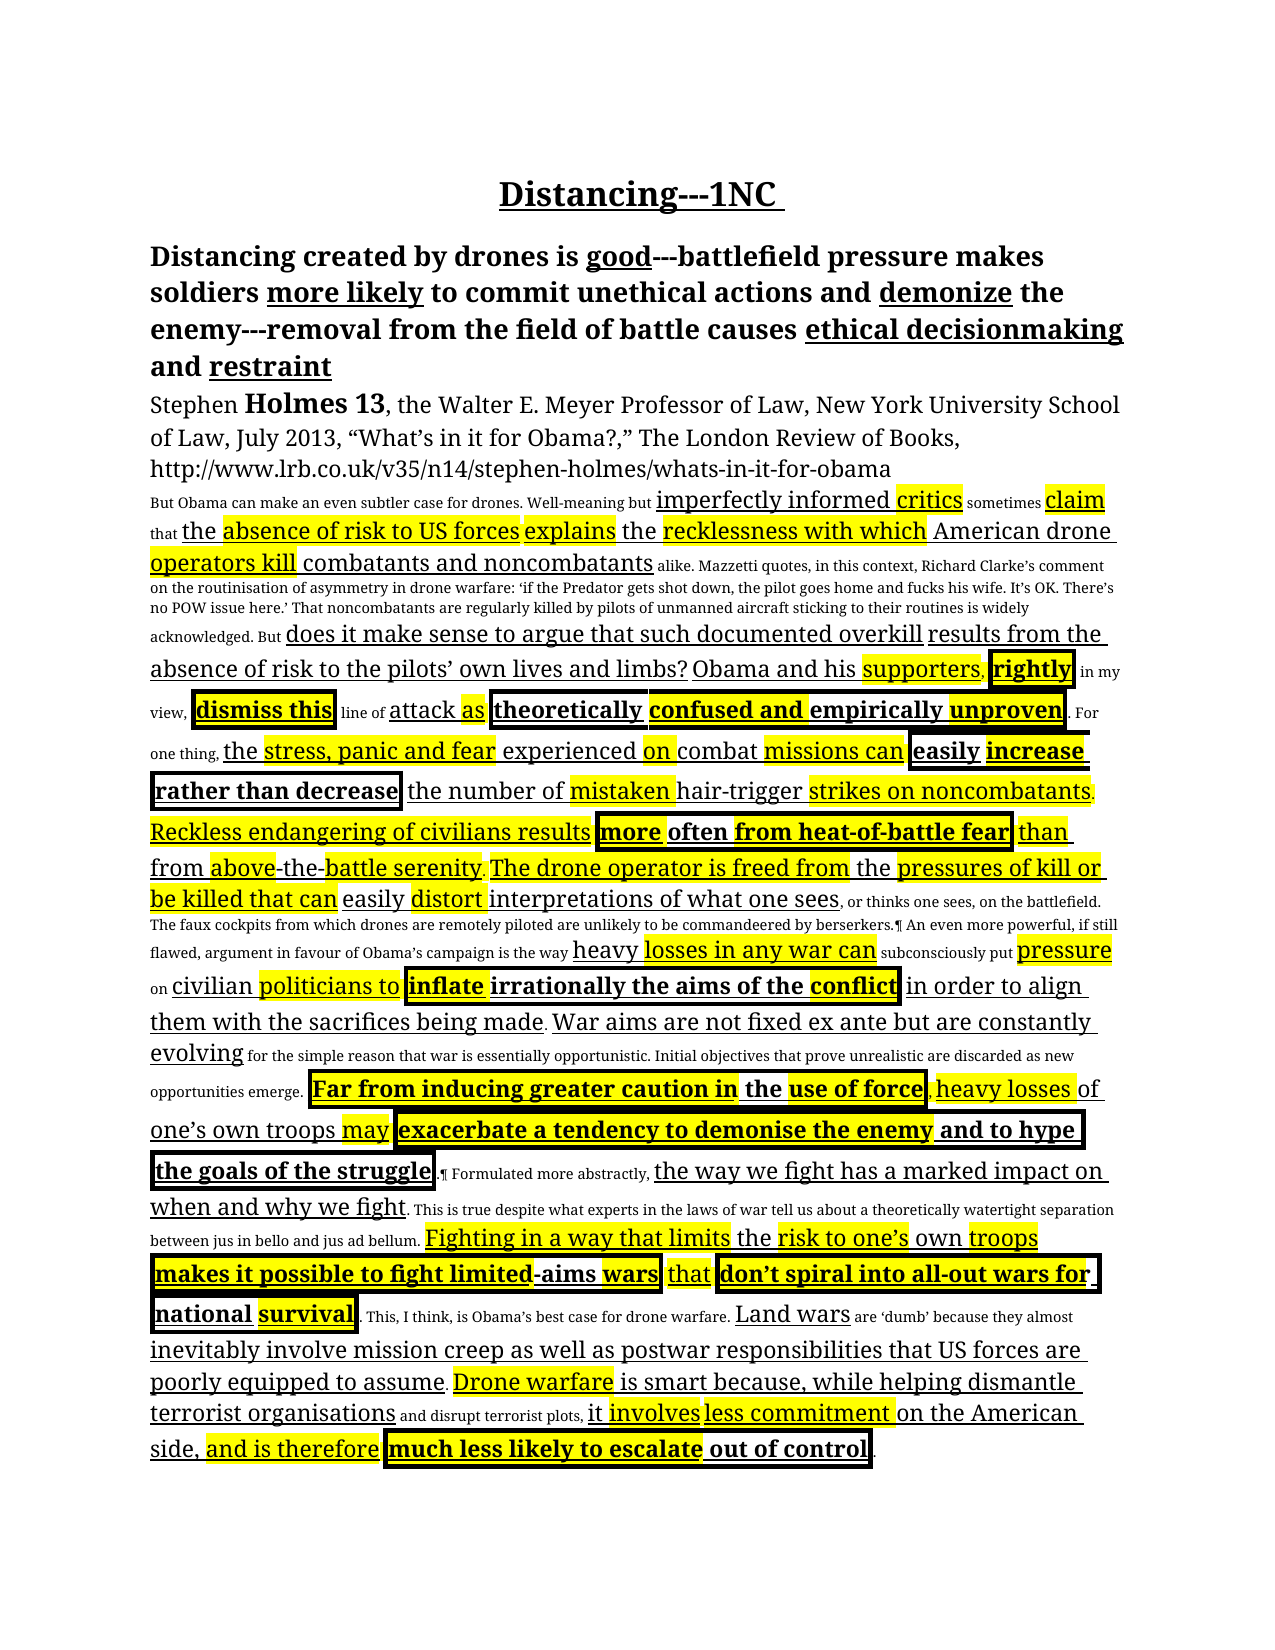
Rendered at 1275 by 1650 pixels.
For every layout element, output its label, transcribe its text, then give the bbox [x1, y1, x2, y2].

subtitle Distancing---1NC [150, 171, 1125, 216]
subtitle Distancing created by drones is good---battlefield pressure makes soldiers more likely to commit unethical actions and demonize the enemy---removal from the field of battle causes ethical decisionmaking and restraint [150, 237, 1125, 384]
text But Obama can make an even subtler case for drones. Well-meaning but imperfectly informed critics sometimes claim that the absence of risk to US forces explains the recklessness with which American drone operators kill combatants and noncombatants alike. Mazzetti quotes, in this context, Richard Clarke’s comment on the routinisation of asymmetry in drone warfare: ‘if the Predator gets shot down, the pilot goes home and fucks his wife. It’s OK. There’s no POW issue here.’ That noncombatants are regularly killed by pilots of unmanned aircraft sticking to their routines is widely acknowledged. But does it make sense to argue that such documented overkill results from the absence of risk to the pilots’ own lives and limbs? Obama and his supporters, rightly in my view, dismiss this line of attack as theoretically confused and empirically unproven. For one thing, the stress, panic and fear experienced on combat missions can easily increase rather than decrease the number of mistaken hair-trigger strikes on noncombatants. Reckless endangering of civilians results more often from heat-of-battle fear than from above-the-battle serenity. The drone operator is freed from the pressures of kill or be killed that can easily distort interpretations of what one sees, or thinks one sees, on the battlefield. The faux cockpits from which drones are remotely piloted are unlikely to be commandeered by berserkers.¶ An even more powerful, if still flawed, argument in favour of Obama’s campaign is the way heavy losses in any war can subconsciously put pressure on civilian politicians to inflate irrationally the aims of the conflict in order to align them with the sacrifices being made. War aims are not fixed ex ante but are constantly evolving for the simple reason that war is essentially opportunistic. Initial objectives that prove unrealistic are discarded as new opportunities emerge. Far from inducing greater caution in the use of force, heavy losses of one’s own troops may exacerbate a tendency to demonise the enemy and to hype the goals of the struggle.¶ Formulated more abstractly, the way we fight has a marked impact on when and why we fight. This is true despite what experts in the laws of war tell us about a theoretically watertight separation between jus in bello and jus ad bellum. Fighting in a way that limits the risk to one’s own troops makes it possible to fight limited-aims wars that don’t spiral into all-out wars for national survival. This, I think, is Obama’s best case for drone warfare. Land wars are ‘dumb’ because they almost inevitably involve mission creep as well as postwar responsibilities that US forces are poorly equipped to assume. Drone warfare is smart because, while helping dismantle terrorist organisations and disrupt terrorist plots, it involves less commitment on the American side, and is therefore much less likely to escalate out of control. [150, 484, 1125, 1469]
text Stephen Holmes 13, the Walter E. Meyer Professor of Law, New York University School of Law, July 2013, “What’s in it for Obama?,” The London Review of Books, http://www.lrb.co.uk/v35/n14/stephen-holmes/whats-in-it-for-obama [150, 384, 1125, 484]
